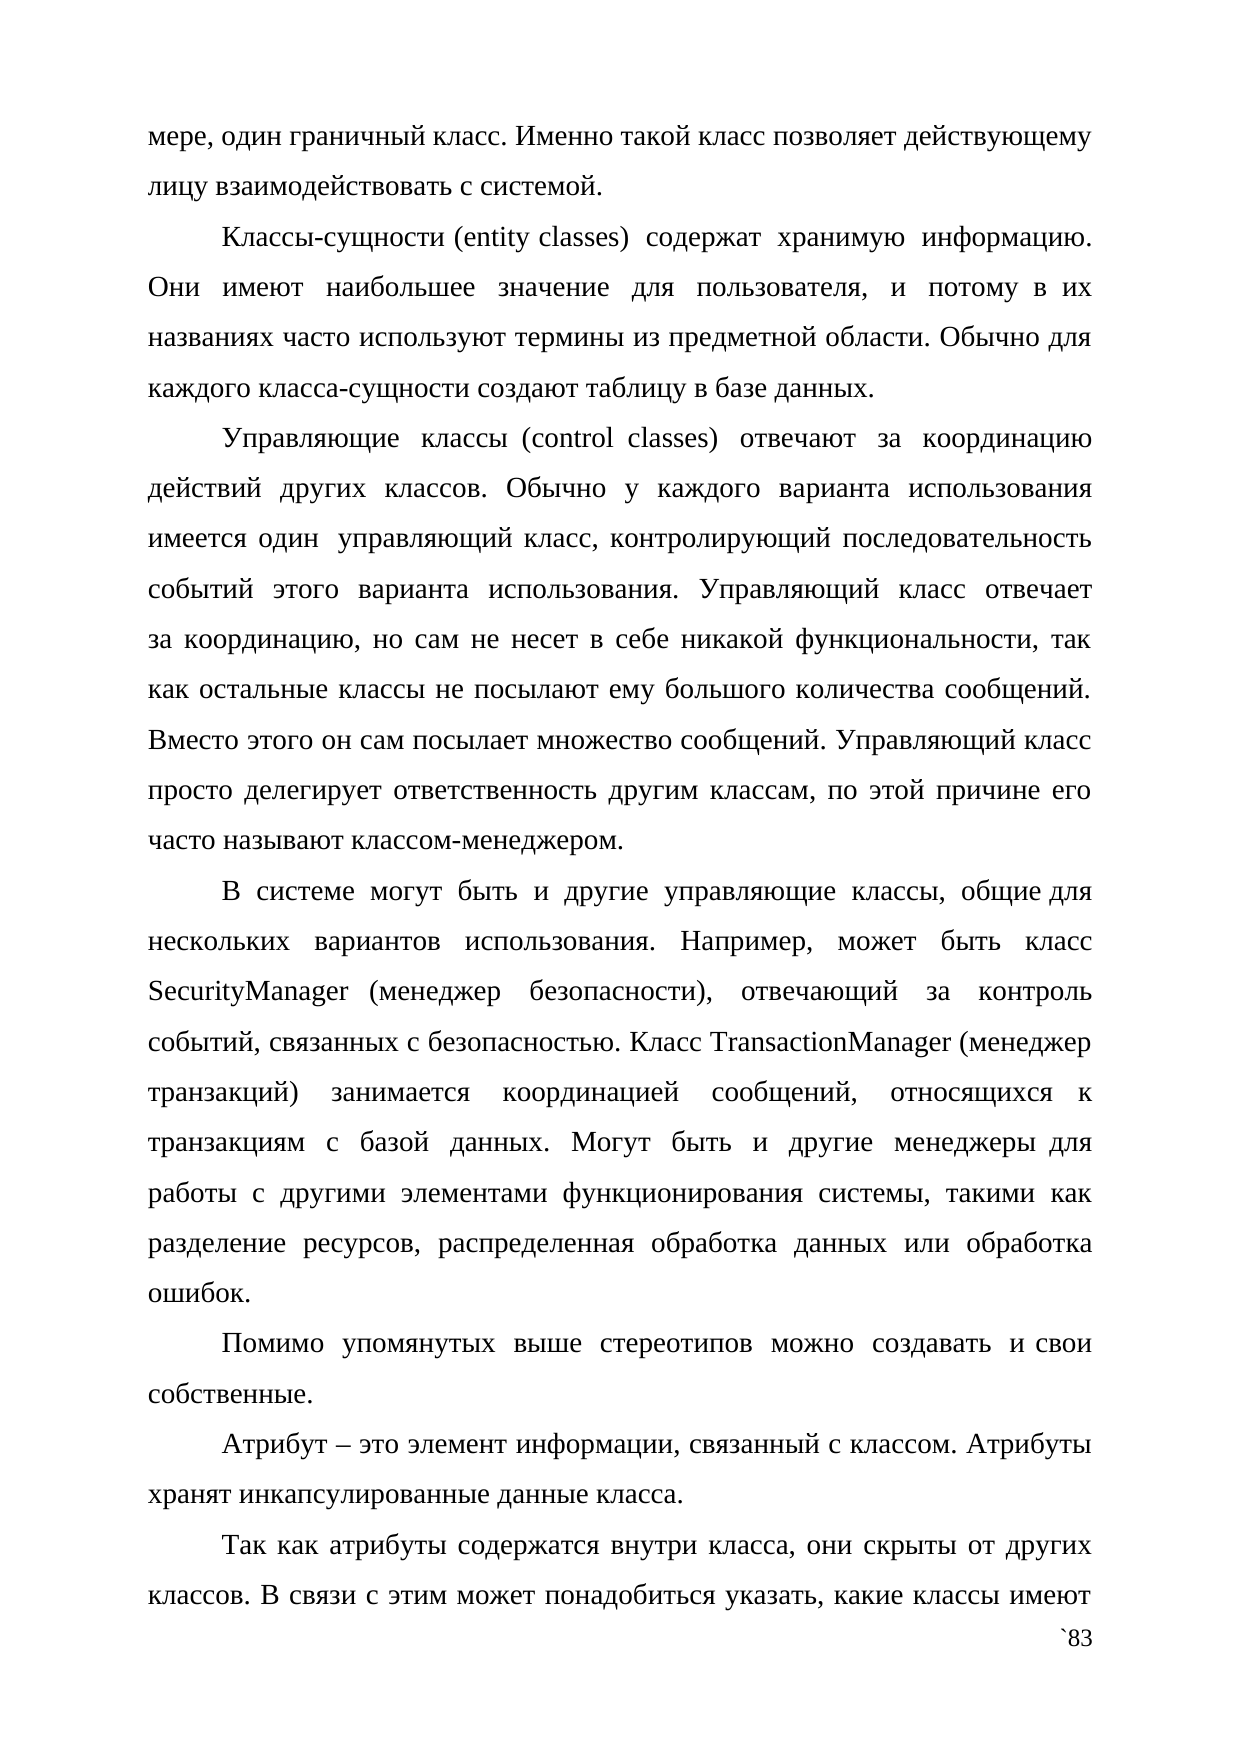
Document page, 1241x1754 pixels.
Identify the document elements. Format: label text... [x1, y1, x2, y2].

text Помимо упомянутых выше стереотипов можно создавать и свои собственные. [148, 1326, 1092, 1409]
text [148, 1527, 1092, 1611]
text В системе могут быть и другие управляющие классы, общие для нескольких вариантов использования. Например, может быть класс SecurityManager (менеджер безопасности), отвечающий за контроль событий, связанных с безопасностью. Класс TransactionManager (менеджер транзакций) занимается координацией сообщений, относящихся к транзакциям с базой данных. Могут быть и другие менеджеры для работы с другими элементами функционирования системы, такими как разделение ресурсов, распределенная обработка данных или обработка ошибок. [148, 873, 1092, 1309]
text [148, 118, 1092, 202]
text Классы-сущности (entity classes) содержат хранимую информацию. Они имеют наибольшее значение для пользователя, и потому в их названиях часто используют термины из предметной области. Обычно для каждого класса-сущности создают таблицу в базе данных. [148, 219, 1092, 403]
text Управляющие классы (control classes) отвечают за координацию действий других классов. Обычно у каждого варианта использования имеется один управляющий класс, контролирующий последовательность событий этого варианта использования. Управляющий класс отвечает за координацию, но сам не несет в себе никакой функциональности, так как остальные классы не посылают ему большого количества сообщений. Вместо этого он сам посылает множество сообщений. Управляющий класс просто делегирует ответственность другим классам, по этой причине его часто называют классом-менеджером. [148, 420, 1092, 856]
text Атрибут – это элемент информации, связанный с классом. Атрибуты хранят инкапсулированные данные класса. [148, 1426, 1092, 1510]
